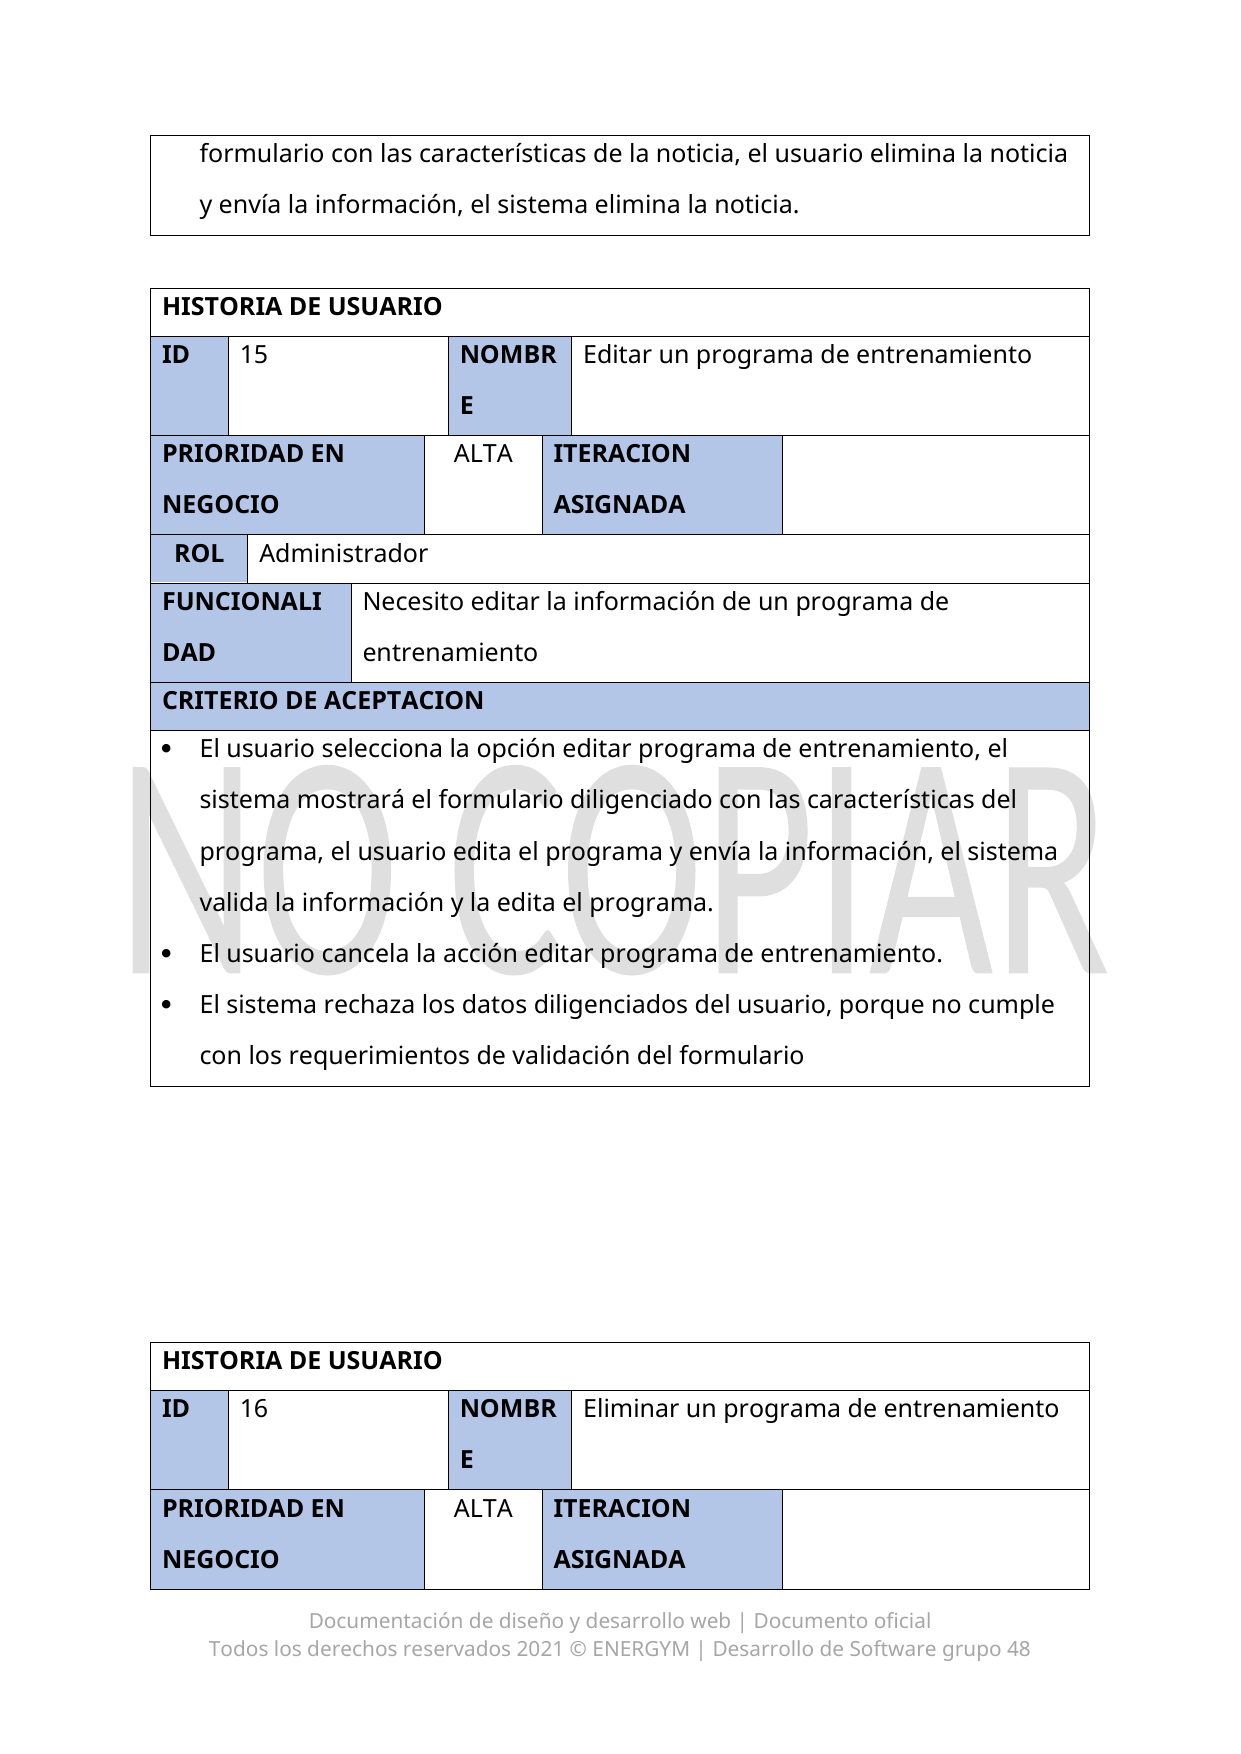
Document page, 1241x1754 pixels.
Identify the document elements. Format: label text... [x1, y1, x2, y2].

table_cell PRIORIDAD EN NEGOCIO [151, 1490, 424, 1589]
table_cell Editar un programa de entrenamiento [572, 337, 1089, 435]
table_cell ALTA [425, 1490, 542, 1589]
table_cell ROL [151, 535, 247, 582]
table_cell [783, 436, 1089, 534]
table_cell ITERACION ASIGNADA [543, 436, 782, 534]
table_cell Eliminar un programa de entrenamiento [572, 1391, 1089, 1489]
table_cell CRITERIO DE ACEPTACION [151, 683, 1089, 730]
table_cell Necesito editar la información de un programa de entrenamiento [352, 584, 1089, 682]
table_cell NOMBRE [449, 1391, 571, 1489]
table_cell NOMBRE [449, 337, 571, 435]
table_cell [783, 1490, 1089, 1589]
table_cell ALTA [425, 436, 542, 534]
table_header HISTORIA DE USUARIO [151, 1343, 1089, 1390]
table_cell FUNCIONALIDAD [151, 584, 351, 682]
table_cell PRIORIDAD EN NEGOCIO [151, 436, 424, 534]
table_cell ID [151, 337, 228, 435]
table_cell ITERACION ASIGNADA [543, 1490, 782, 1589]
table_cell 15 [229, 337, 448, 435]
table_cell Administrador [248, 535, 1089, 582]
table_cell 16 [229, 1391, 448, 1489]
table_cell El usuario selecciona la opción editar programa de entrenamiento, el sistema mostrará el formulario diligenciado con las características del programa, el usuario edita el programa y envía la información, el sistema valida la información y la edita el programa. El usuario cancela la acción editar programa de entrenamiento. El sistema rechaza los datos diligenciados del usuario, porque no cumple con los requerimientos de validación del formulario [151, 731, 1089, 1086]
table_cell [151, 136, 1089, 235]
table_cell ID [151, 1391, 228, 1489]
table_header HISTORIA DE USUARIO [151, 289, 1089, 336]
